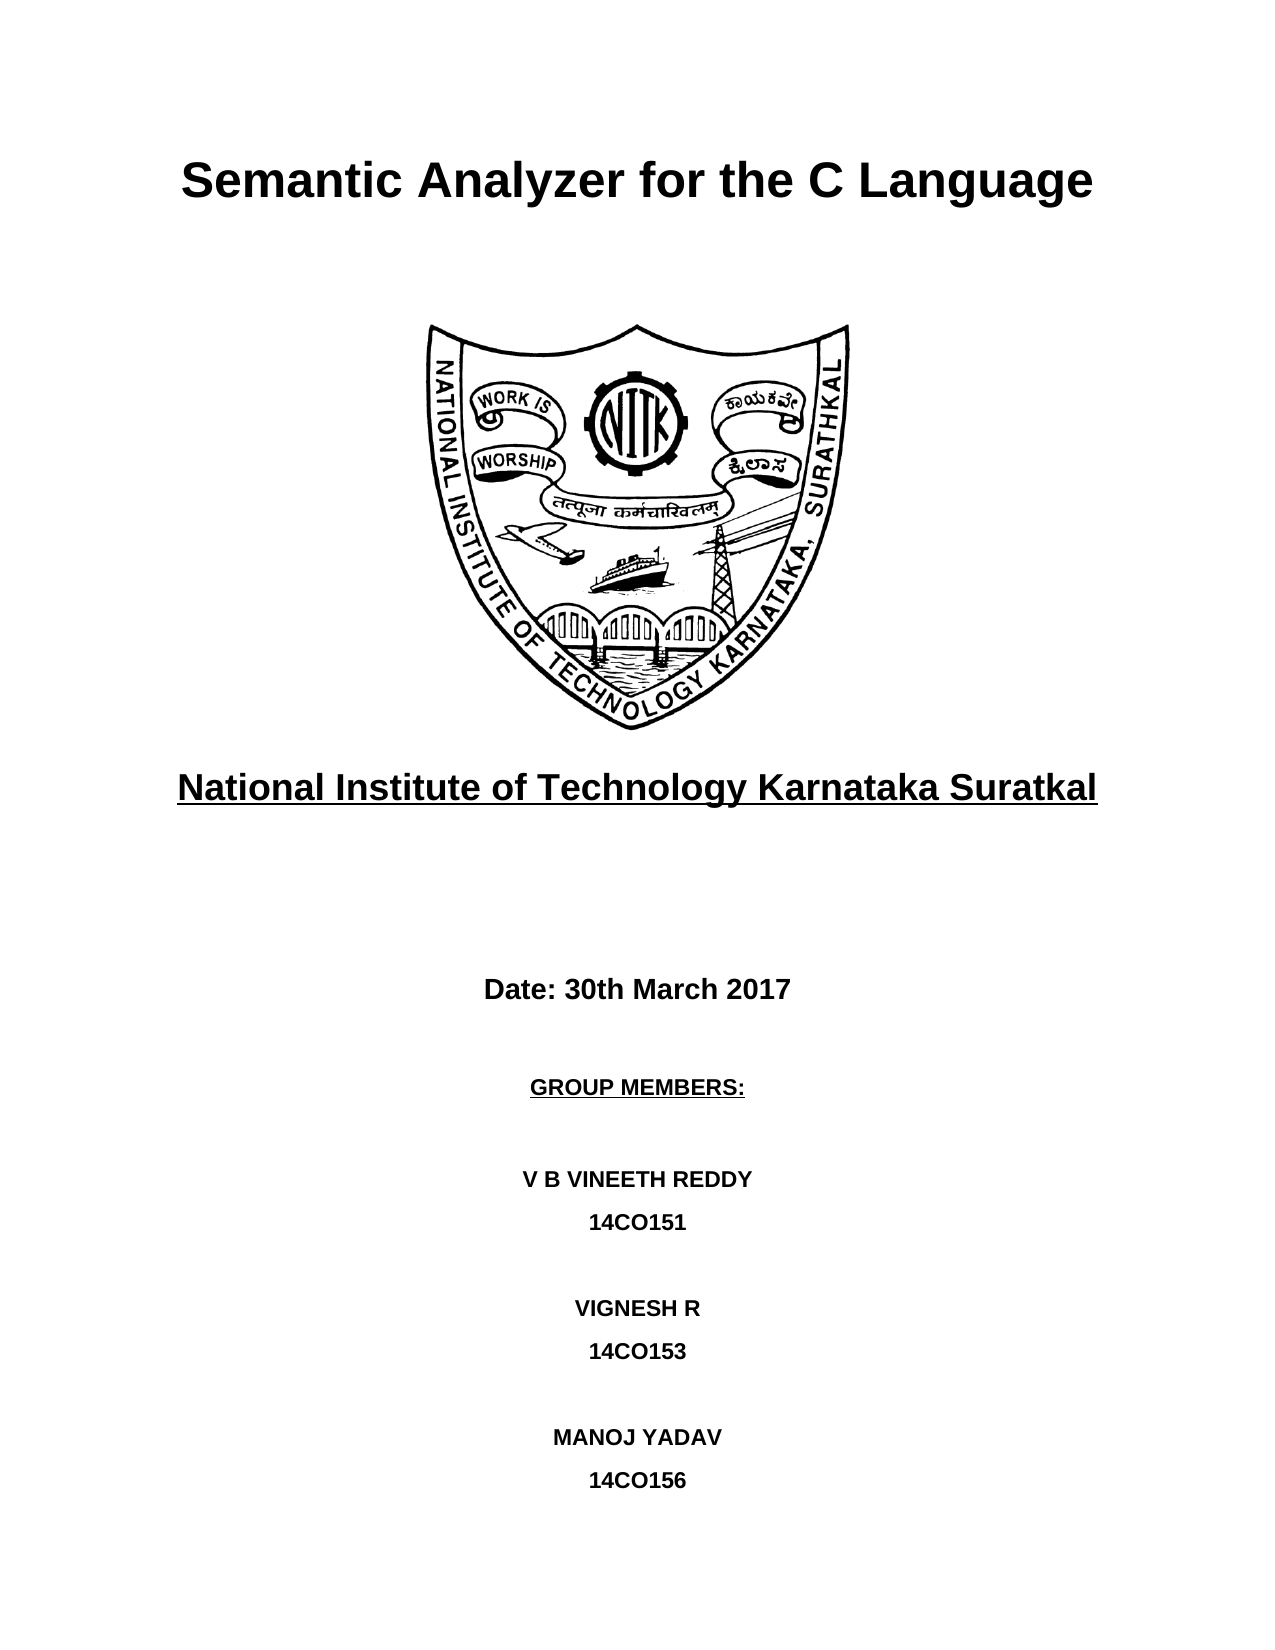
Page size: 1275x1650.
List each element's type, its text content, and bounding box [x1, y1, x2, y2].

text 14CO156 [150, 1467, 1125, 1493]
text Date: 30th March 2017 [150, 972, 1125, 1006]
title Semantic Analyzer for the C Language [150, 150, 1125, 207]
subtitle National Institute of Technology Karnataka Suratkal [150, 765, 1125, 808]
picture [420, 309, 855, 745]
text GROUP MEMBERS: [150, 1074, 1125, 1100]
text 14CO153 [150, 1338, 1125, 1364]
text VIGNESH R [150, 1295, 1125, 1321]
text MANOJ YADAV [150, 1424, 1125, 1451]
text V B VINEETH REDDY [150, 1166, 1125, 1192]
text 14CO151 [150, 1209, 1125, 1235]
